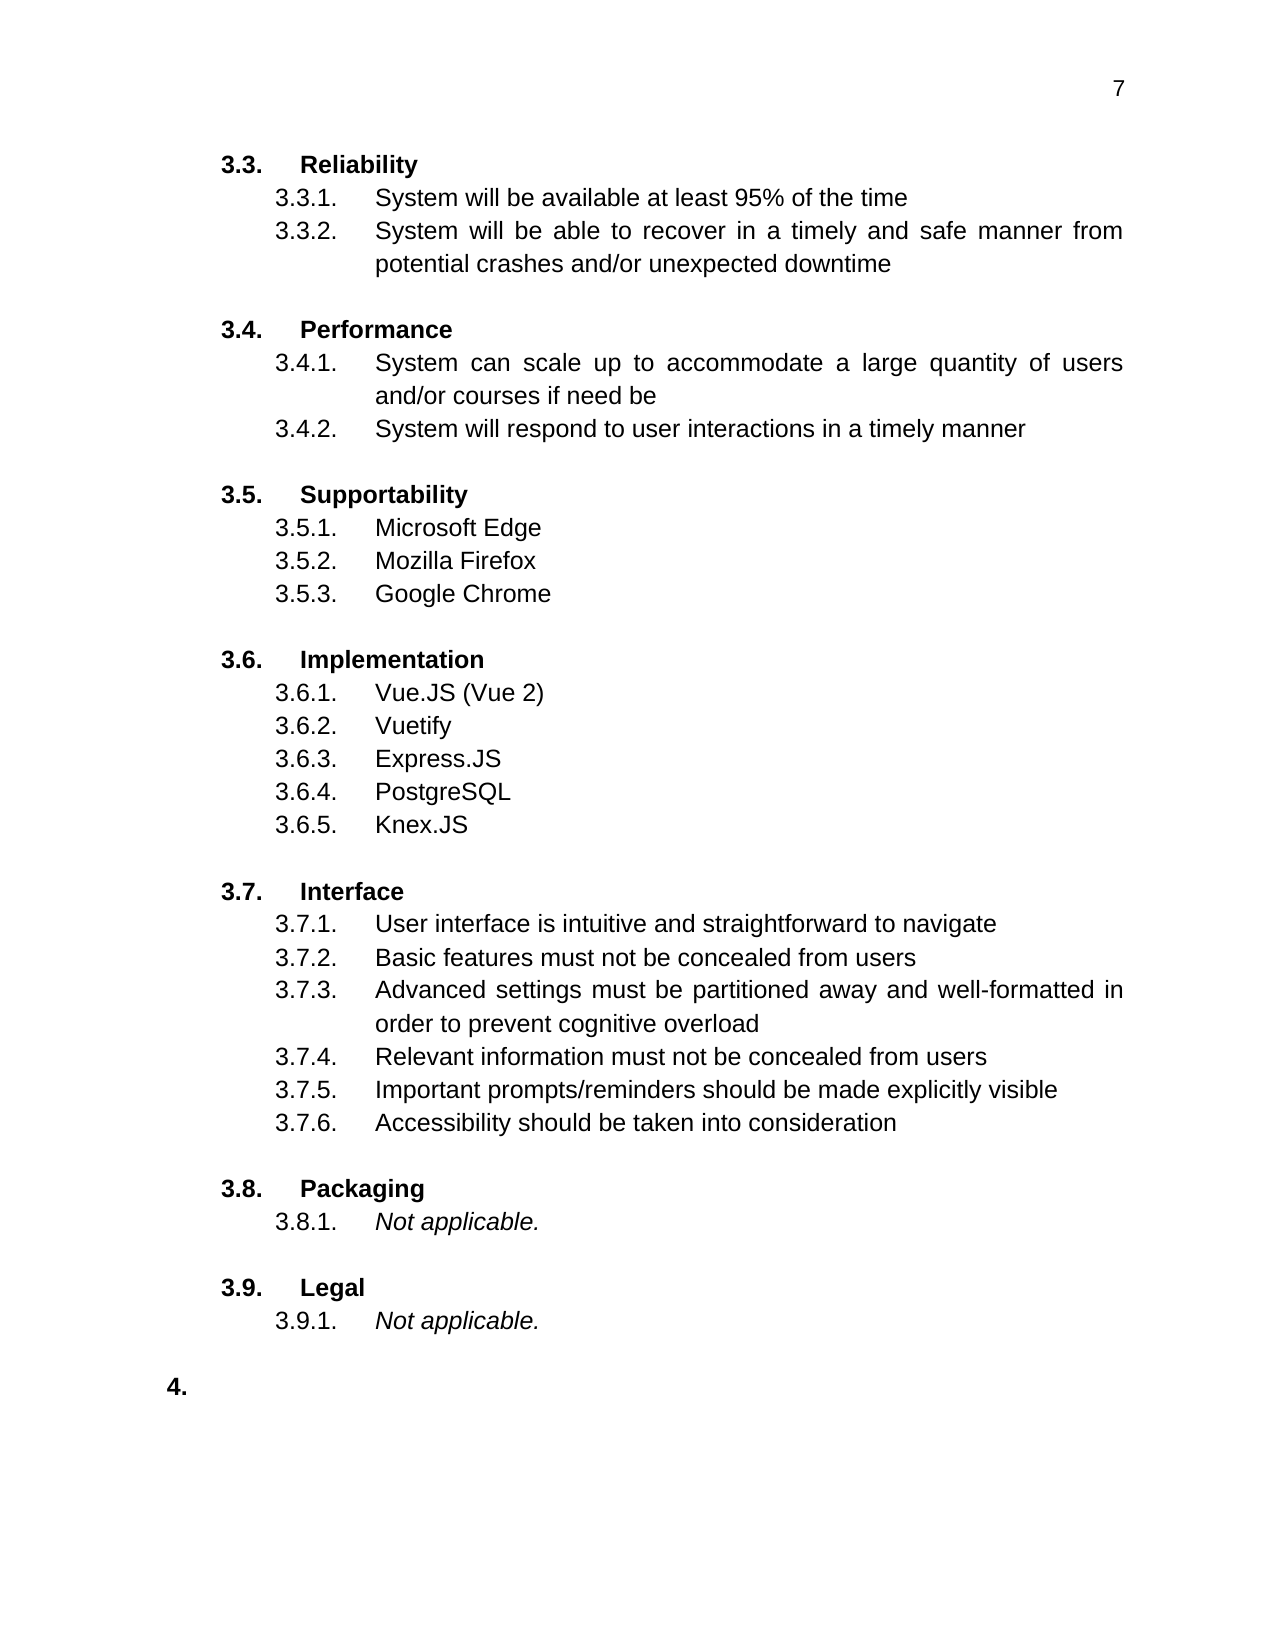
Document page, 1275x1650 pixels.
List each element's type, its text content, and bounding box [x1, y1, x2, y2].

list Accessibility should be taken into consideration [337, 1108, 1125, 1136]
list Supportability [262, 480, 1125, 509]
list Google Chrome [337, 579, 1125, 608]
list Microsoft Edge [337, 513, 1125, 542]
list Interface [262, 876, 1125, 905]
list Vuetify [337, 711, 1125, 740]
list Mozilla Firefox [337, 546, 1125, 575]
list Basic features must not be concealed from users [337, 942, 1125, 971]
list Performance [262, 315, 1125, 344]
list PostgreSQL [337, 777, 1125, 806]
list Express.JS [337, 744, 1125, 773]
list User interface is intuitive and straightforward to navigate [337, 909, 1125, 938]
list System will be able to recover in a timely and safe manner from potential crashes and/or unexpected downtime [337, 216, 1125, 278]
list Knex.JS [337, 810, 1125, 839]
list Legal [262, 1273, 1125, 1301]
list Implementation [262, 645, 1125, 674]
list Packaging [262, 1174, 1125, 1202]
list Reliability [262, 150, 1125, 179]
list Not applicable. [337, 1207, 1125, 1235]
list System will be available at least 95% of the time [337, 183, 1125, 212]
list Important prompts/reminders should be made explicitly visible [337, 1074, 1125, 1103]
list System can scale up to accommodate a large quantity of users and/or courses if need be [337, 348, 1125, 410]
list Not applicable. [337, 1306, 1125, 1334]
list Relevant information must not be concealed from users [337, 1042, 1125, 1070]
list Vue.JS (Vue 2) [337, 678, 1125, 707]
list Advanced settings must be partitioned away and well-formatted in order to prevent cognitive overload [337, 976, 1125, 1037]
list System will respond to user interactions in a timely manner [337, 414, 1125, 443]
